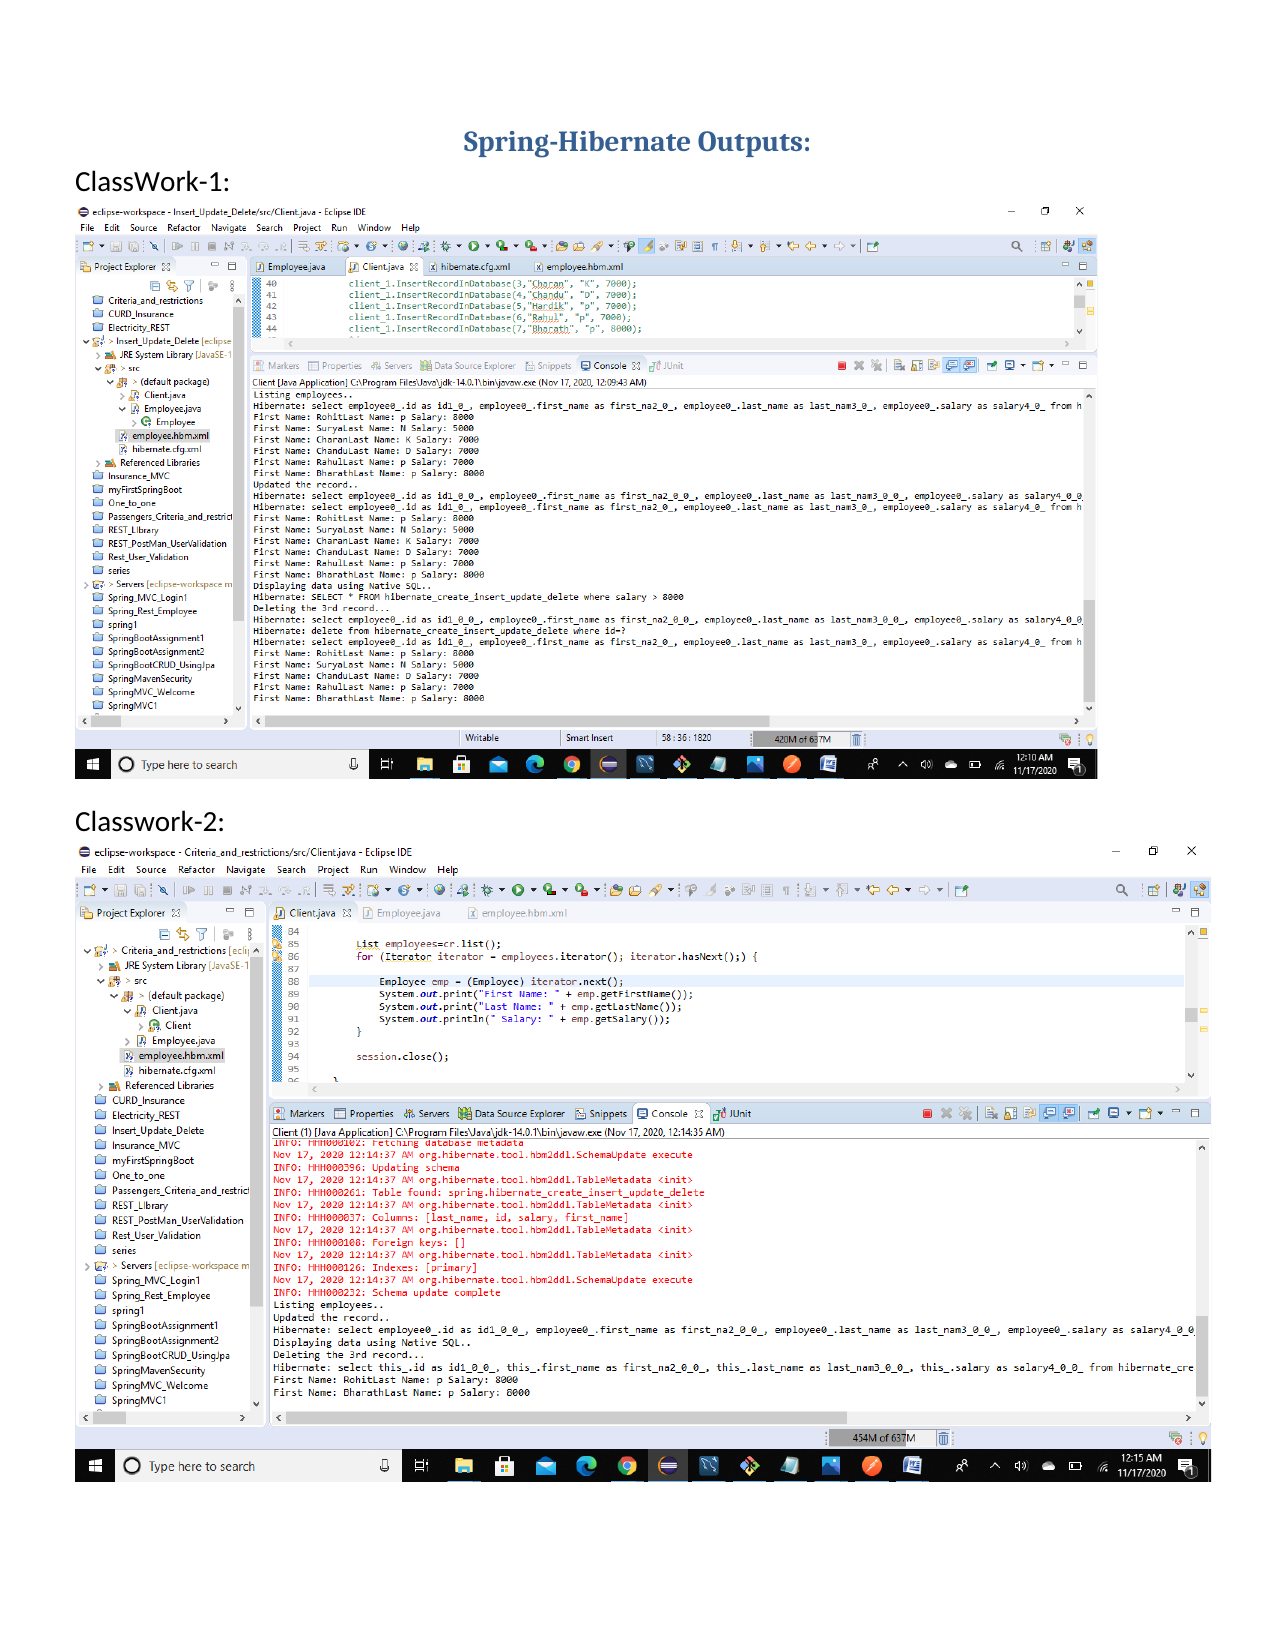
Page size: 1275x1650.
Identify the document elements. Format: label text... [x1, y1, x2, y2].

text Classwork-2: [75, 803, 1200, 843]
picture [75, 203, 1098, 779]
subtitle Spring-Hibernate Outputs: [75, 125, 1200, 158]
picture [75, 843, 1212, 1482]
